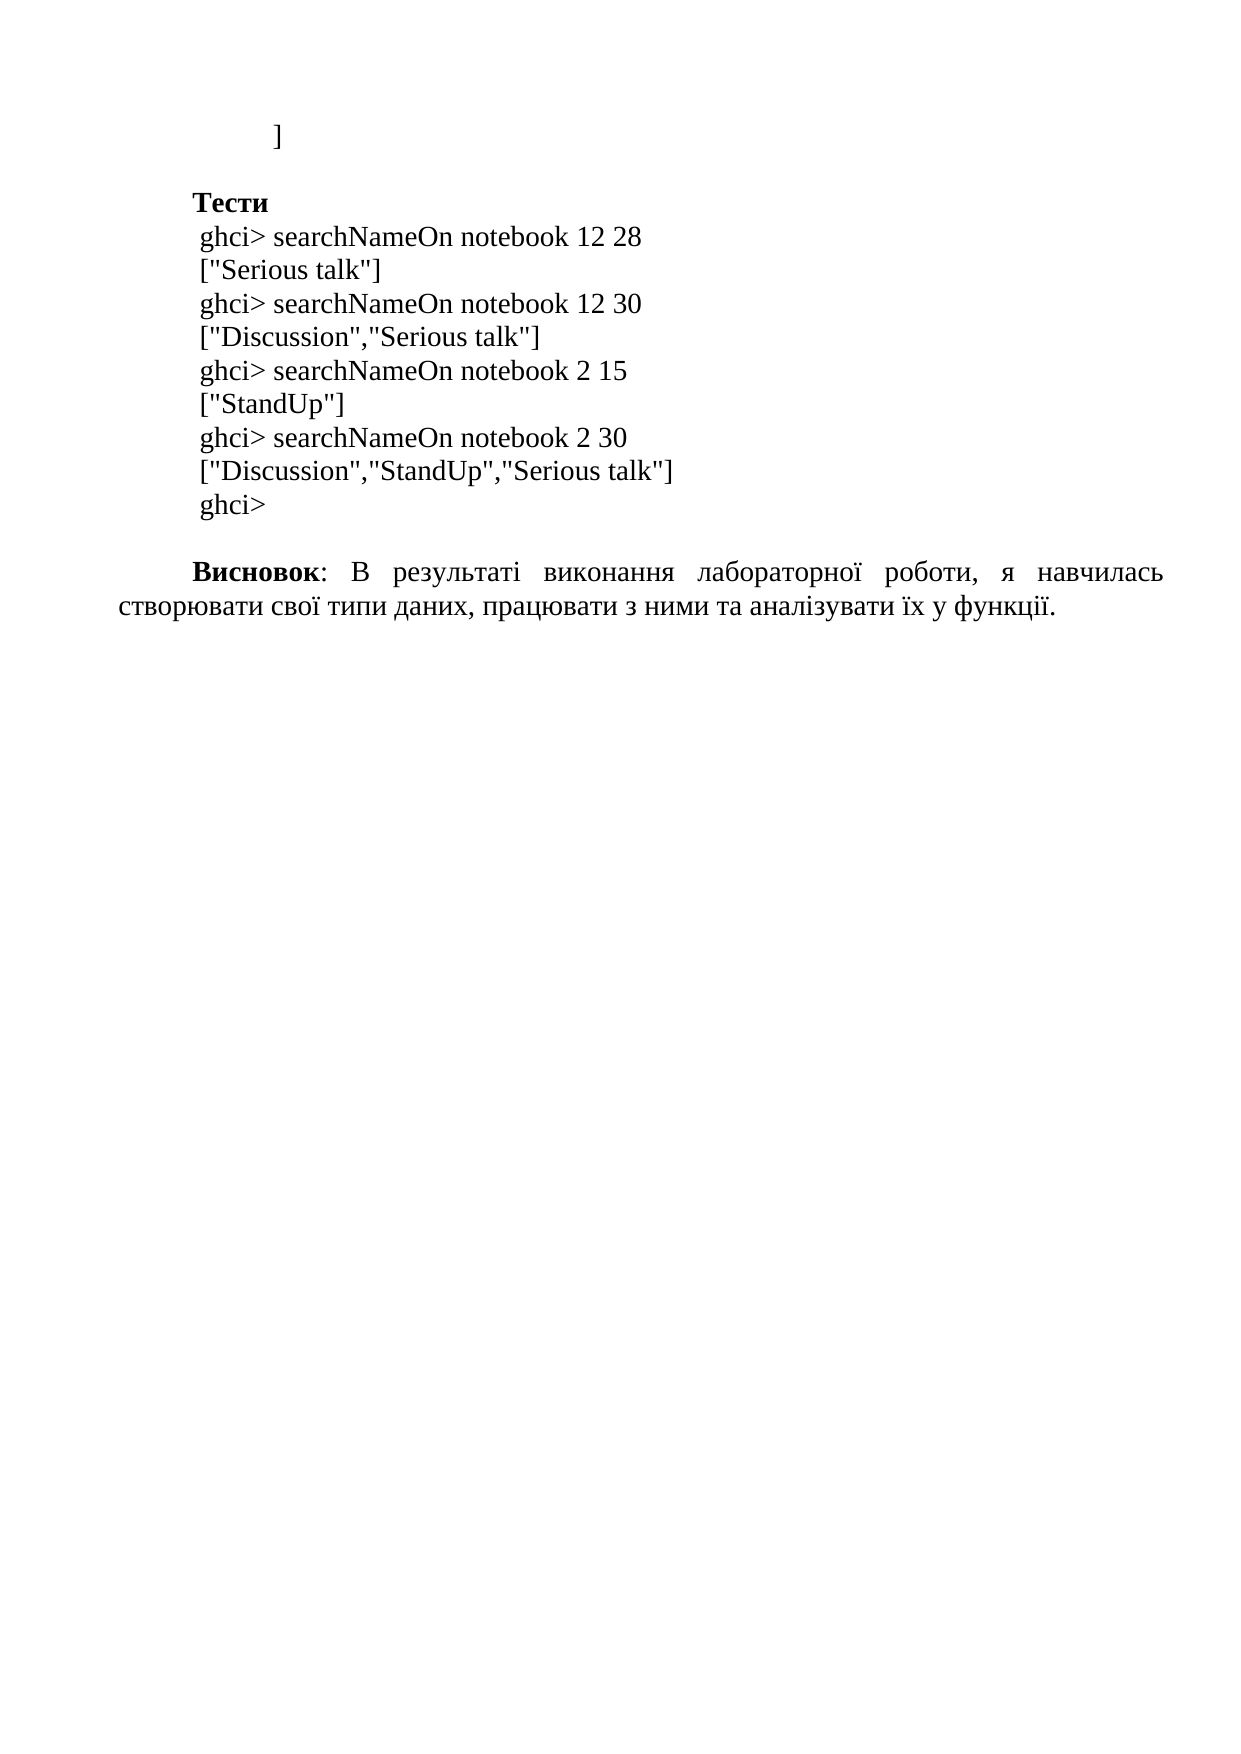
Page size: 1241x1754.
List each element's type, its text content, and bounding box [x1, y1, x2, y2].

text ["Discussion","StandUp","Serious talk"] [118, 453, 1164, 487]
text ["Discussion","Serious talk"] [118, 319, 1164, 353]
text ] [118, 118, 1164, 152]
text ghci> searchNameOn notebook 2 15 [118, 353, 1164, 386]
text ghci> searchNameOn notebook 2 30 [118, 420, 1164, 453]
text Висновок: В результаті виконання лабораторної роботи, я навчилась створювати свої типи даних, працювати з ними та аналізувати їх у функції. [118, 554, 1164, 621]
text ["Serious talk"] [118, 252, 1164, 286]
text Тести [118, 185, 1164, 219]
text ghci> [118, 487, 1164, 521]
text ghci> searchNameOn notebook 12 30 [118, 286, 1164, 319]
text ["StandUp"] [118, 386, 1164, 420]
text ghci> searchNameOn notebook 12 28 [118, 219, 1164, 252]
